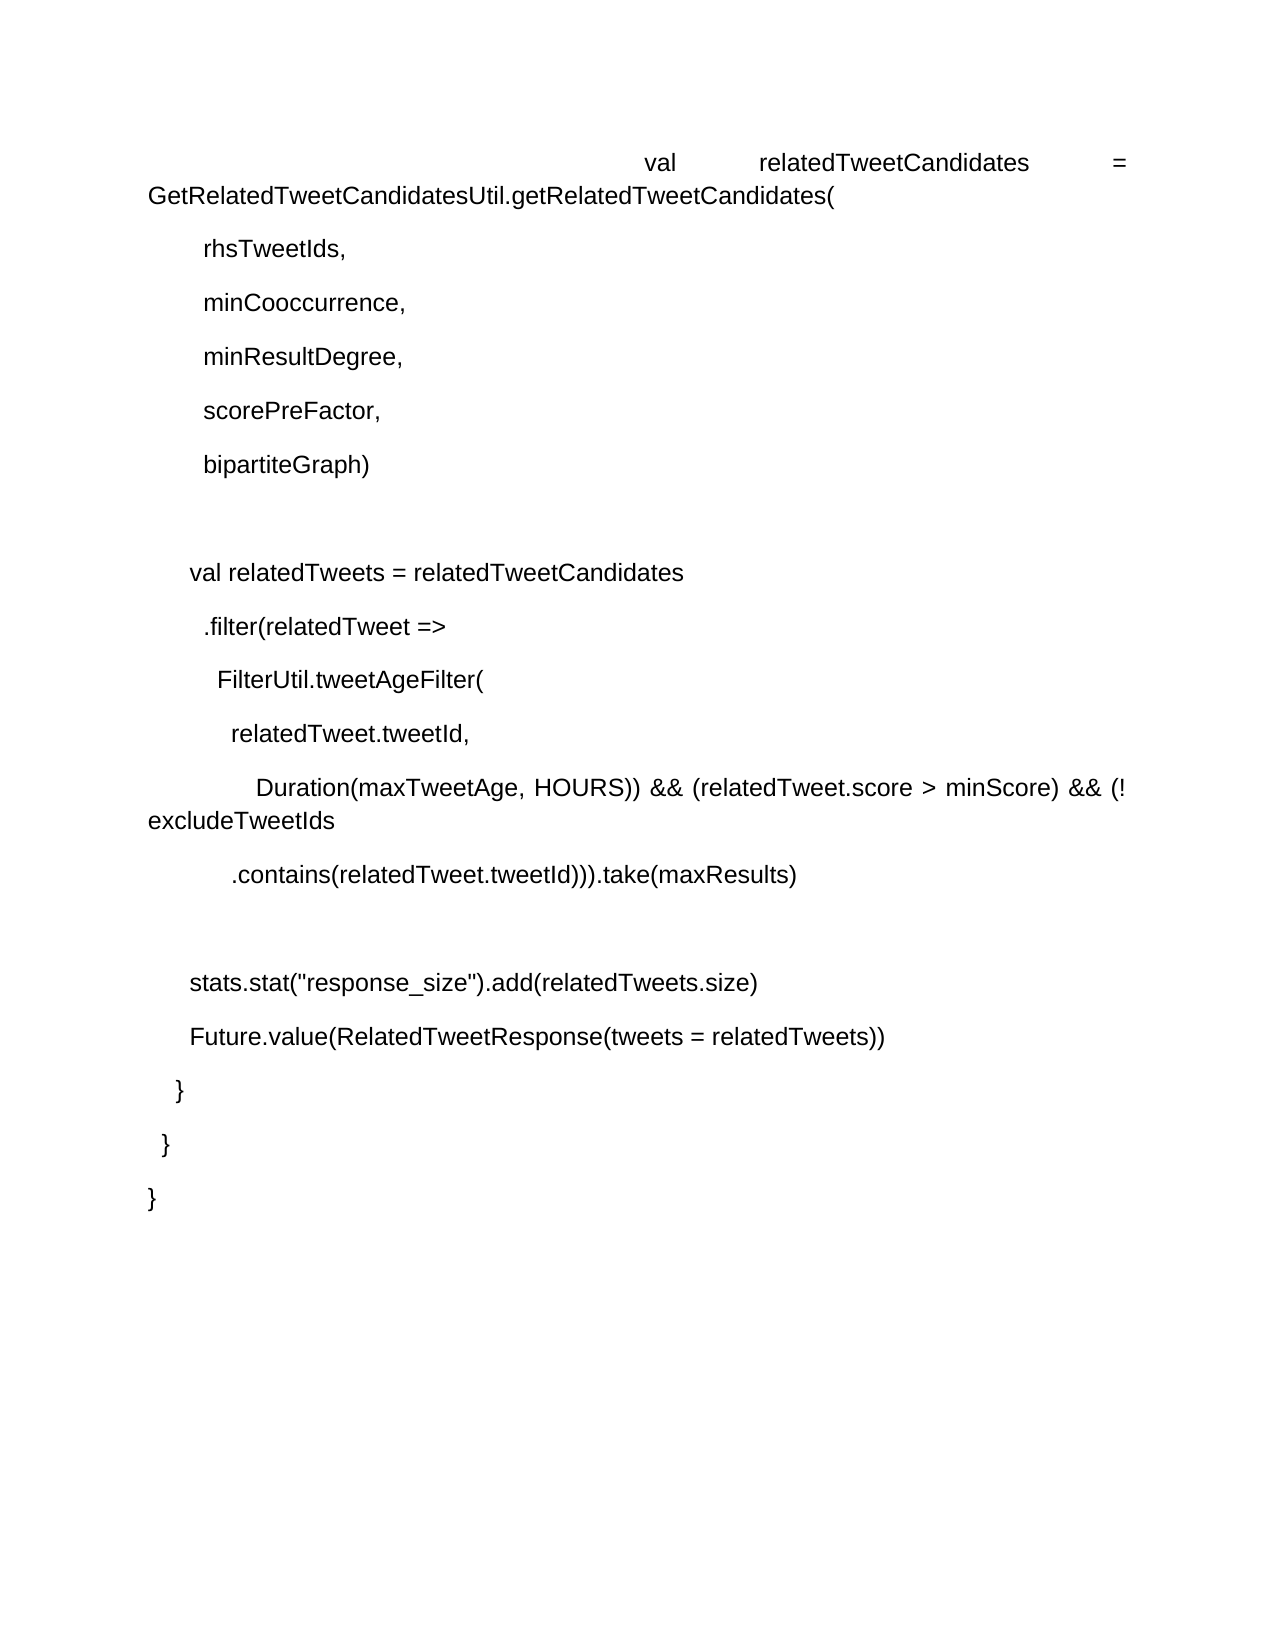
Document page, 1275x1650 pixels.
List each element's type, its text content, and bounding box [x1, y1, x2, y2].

text relatedTweet.tweetId, [148, 719, 1127, 748]
text .filter(relatedTweet => [148, 611, 1127, 640]
text val relatedTweets = relatedTweetCandidates [148, 558, 1127, 586]
text bipartiteGraph) [148, 450, 1127, 479]
text minResultDegree, [148, 342, 1127, 371]
text stats.stat("response_size").add(relatedTweets.size) [148, 968, 1127, 996]
text Duration(maxTweetAge, HOURS)) && (relatedTweet.score > minScore) && (!excludeTweetIds [148, 773, 1127, 835]
text scorePreFactor, [148, 396, 1127, 425]
text .contains(relatedTweet.tweetId))).take(maxResults) [148, 860, 1127, 889]
text FilterUtil.tweetAgeFilter( [148, 665, 1127, 694]
text } [148, 1183, 1127, 1212]
text val relatedTweetCandidates = GetRelatedTweetCandidatesUtil.getRelatedTweetCandidates( [148, 148, 1127, 209]
text minCooccurrence, [148, 288, 1127, 317]
text } [148, 1129, 1127, 1158]
text Future.value(RelatedTweetResponse(tweets = relatedTweets)) [148, 1021, 1127, 1050]
text } [148, 1075, 1127, 1104]
text rhsTweetIds, [148, 234, 1127, 263]
